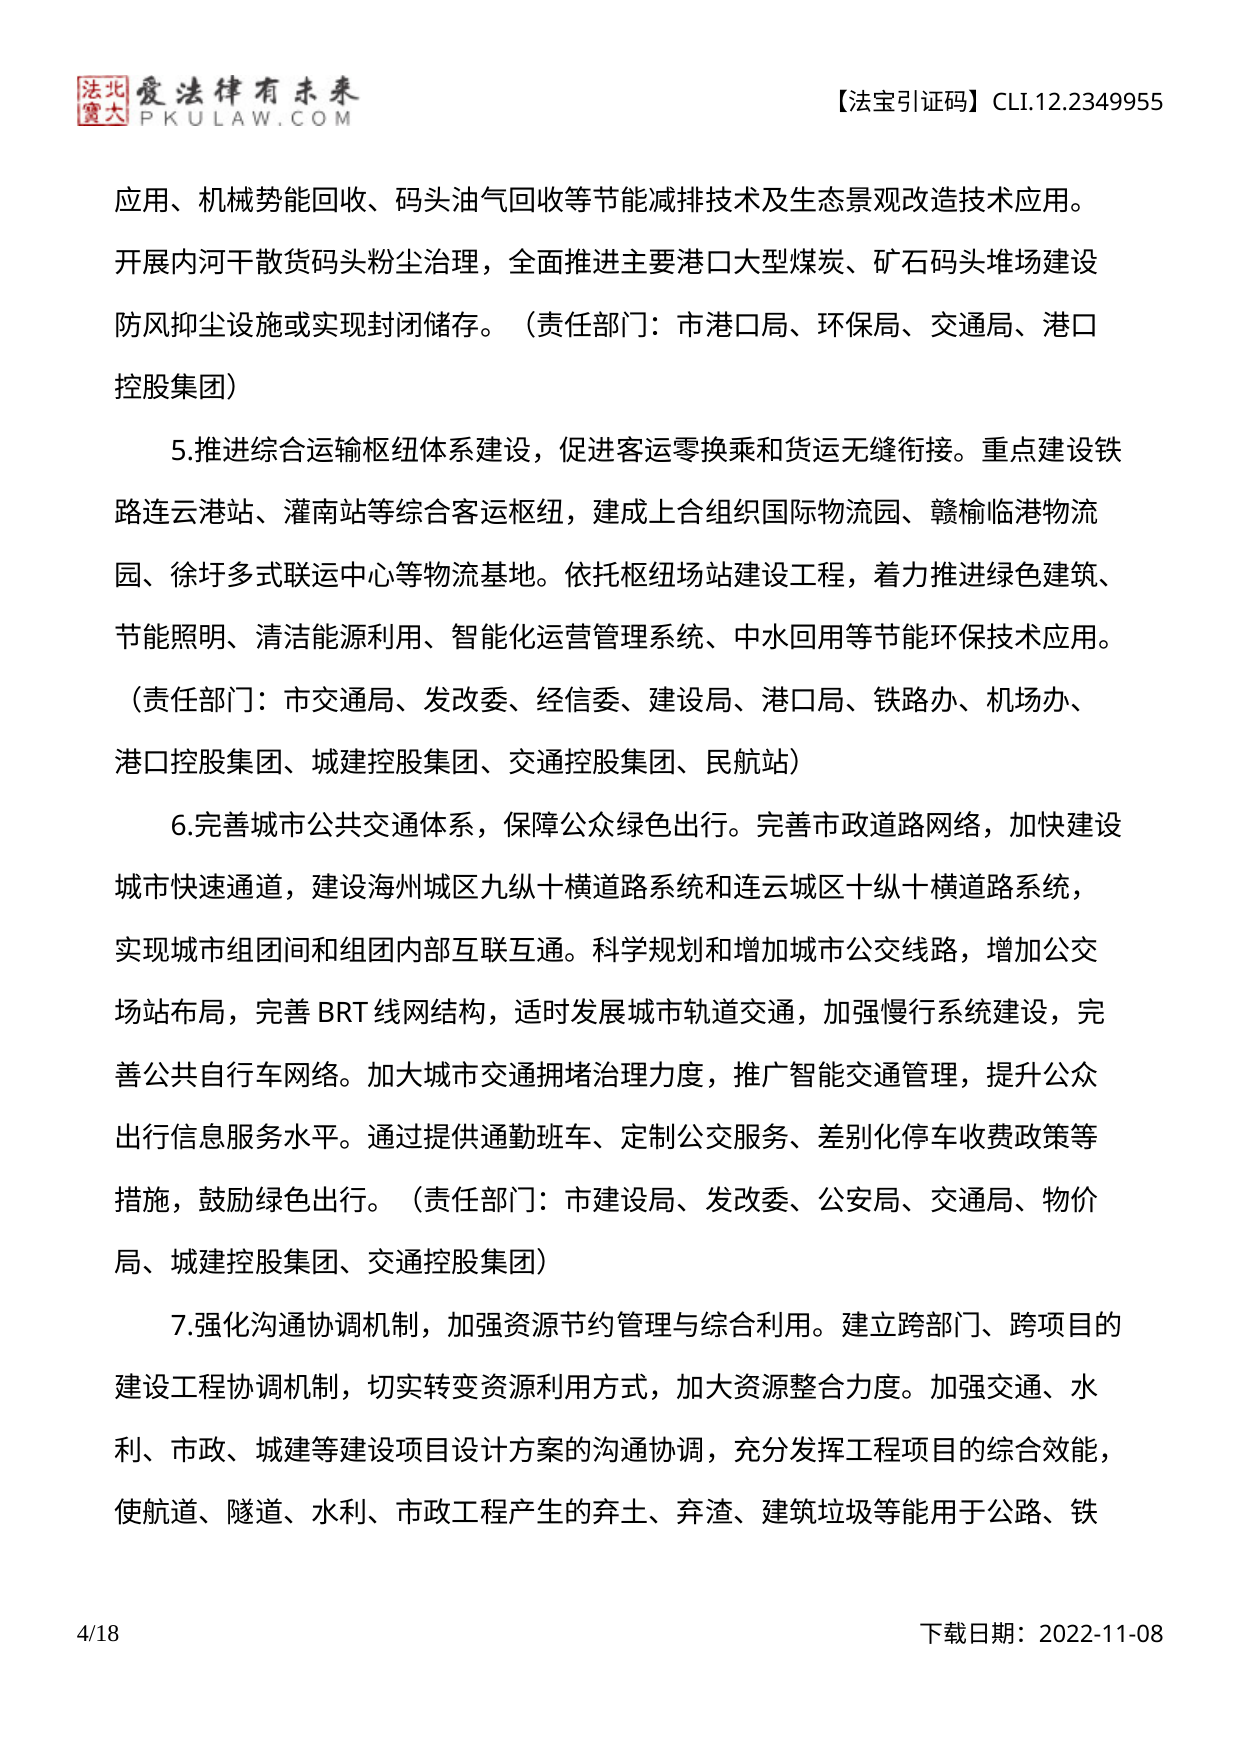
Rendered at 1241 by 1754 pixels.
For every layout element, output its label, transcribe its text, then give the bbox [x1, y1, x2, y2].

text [114, 156, 1126, 406]
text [114, 1281, 1126, 1531]
text 6.完善城市公共交通体系，保障公众绿色出行。完善市政道路网络，加快建设城市快速通道，建设海州城区九纵十横道路系统和连云城区十纵十横道路系统，实现城市组团间和组团内部互联互通。科学规划和增加城市公交线路，增加公交场站布局，完善BRT线网结构，适时发展城市轨道交通，加强慢行系统建设，完善公共自行车网络。加大城市交通拥堵治理力度，推广智能交通管理，提升公众出行信息服务水平。通过提供通勤班车、定制公交服务、差别化停车收费政策等措施，鼓励绿色出行。（责任部门：市建设局、发改委、公安局、交通局、物价局、城建控股集团、交通控股集团） [114, 781, 1126, 1281]
picture [76, 75, 361, 126]
text 5.推进综合运输枢纽体系建设，促进客运零换乘和货运无缝衔接。重点建设铁路连云港站、灌南站等综合客运枢纽，建成上合组织国际物流园、赣榆临港物流园、徐圩多式联运中心等物流基地。依托枢纽场站建设工程，着力推进绿色建筑、节能照明、清洁能源利用、智能化运营管理系统、中水回用等节能环保技术应用。（责任部门：市交通局、发改委、经信委、建设局、港口局、铁路办、机场办、港口控股集团、城建控股集团、交通控股集团、民航站） [114, 406, 1126, 781]
